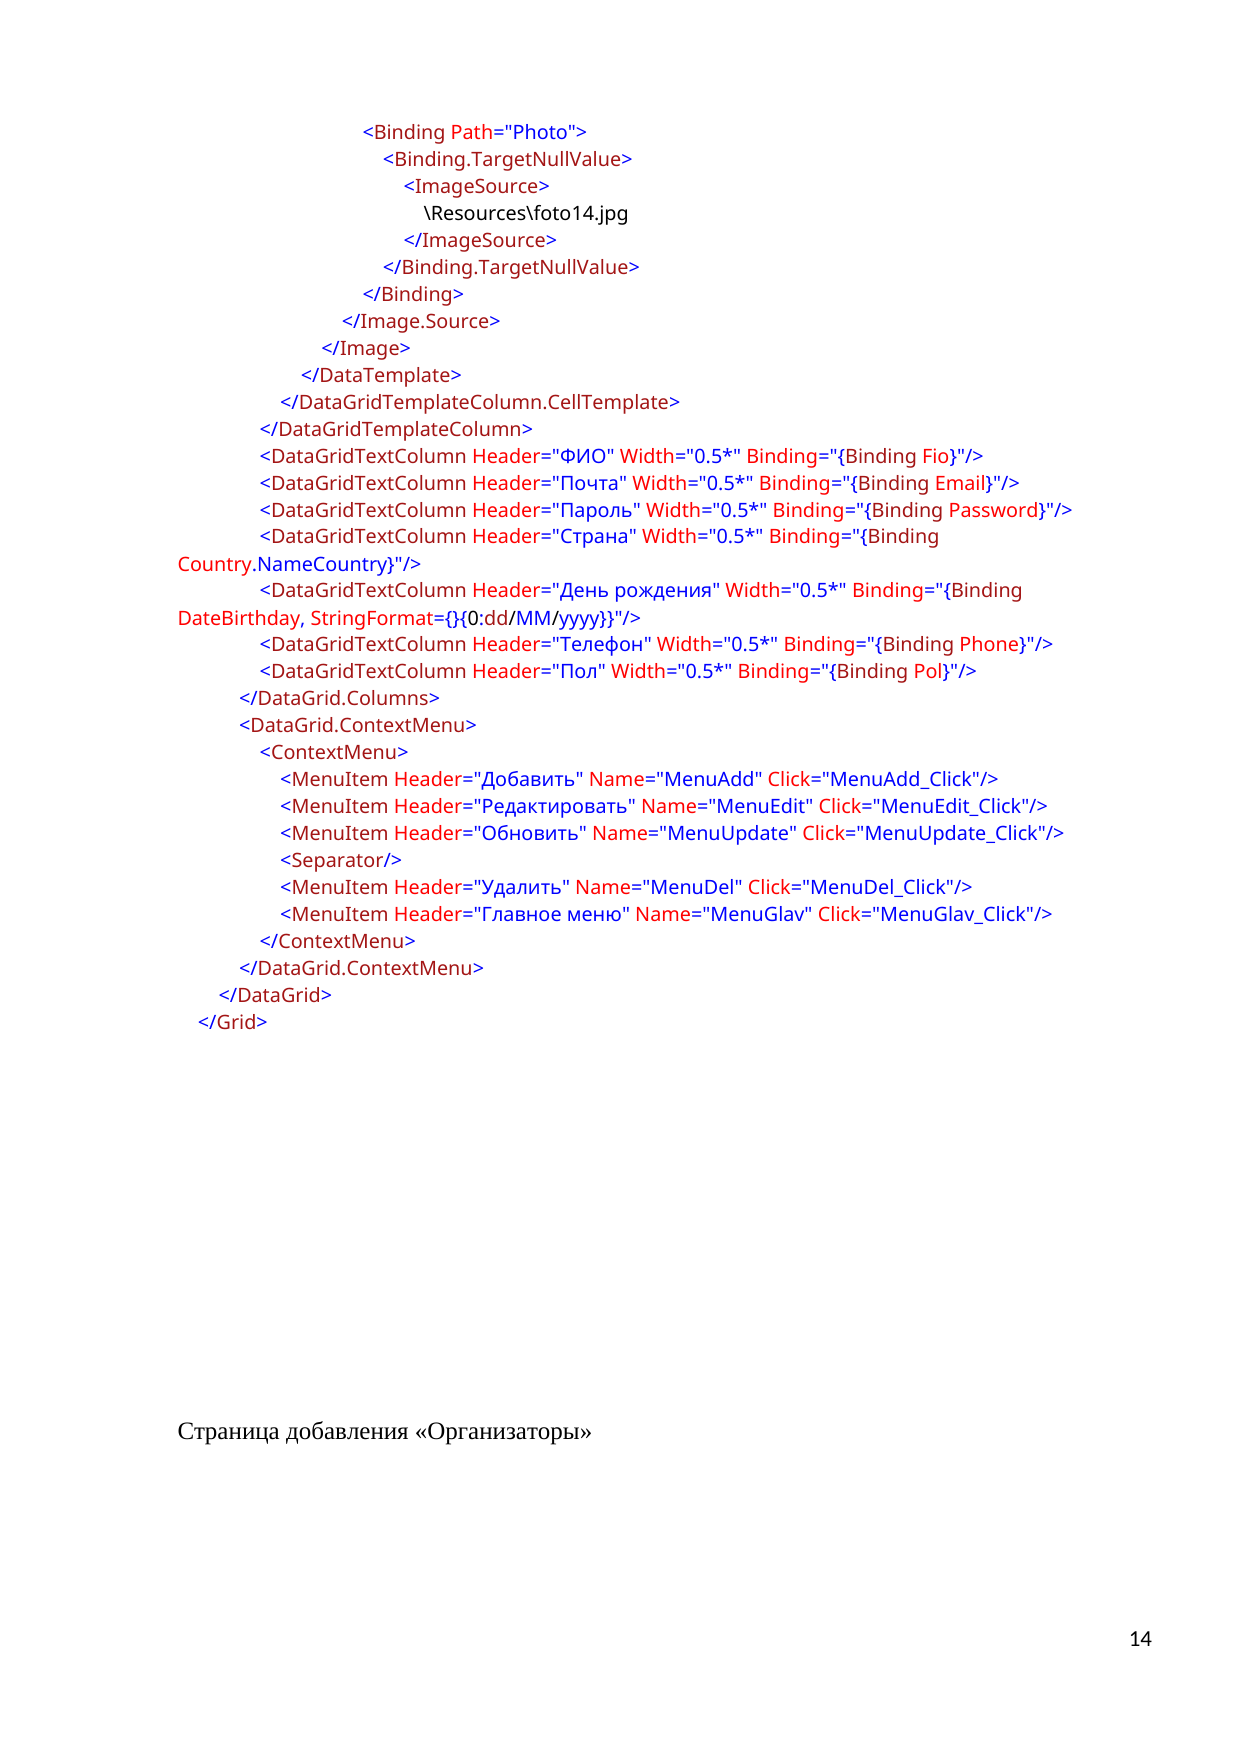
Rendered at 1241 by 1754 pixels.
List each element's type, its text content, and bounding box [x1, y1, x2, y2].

text <MenuItem Header="Редактировать" Name="MenuEdit" Click="MenuEdit_Click"/> [177, 793, 1152, 819]
text </DataGrid.Columns> [177, 685, 1152, 712]
text </Image.Source> [177, 307, 1152, 334]
text <DataGridTextColumn Header="ФИО" Width="0.5*" Binding="{Binding Fio}"/> [177, 442, 1152, 469]
text <Binding Path="Photo"> [177, 118, 1152, 145]
text <DataGridTextColumn Header="Страна" Width="0.5*" Binding="{Binding Country.NameCountry}"/> [177, 523, 1152, 577]
text Страница добавления «Организаторы» [177, 1416, 1152, 1445]
text </Binding> [177, 280, 1152, 307]
text <MenuItem Header="Удалить" Name="MenuDel" Click="MenuDel_Click"/> [177, 873, 1152, 901]
text <MenuItem Header="Обновить" Name="MenuUpdate" Click="MenuUpdate_Click"/> [177, 819, 1152, 847]
text </DataGridTemplateColumn> [177, 415, 1152, 442]
text <DataGridTextColumn Header="Пол" Width="0.5*" Binding="{Binding Pol}"/> [177, 658, 1152, 685]
text \Resources\foto14.jpg [177, 199, 1152, 226]
text <DataGridTextColumn Header="Телефон" Width="0.5*" Binding="{Binding Phone}"/> [177, 631, 1152, 658]
text </DataGridTemplateColumn.CellTemplate> [177, 388, 1152, 415]
text <DataGridTextColumn Header="День рождения" Width="0.5*" Binding="{Binding DateBirthday, StringFormat={}{0:dd/MM/yyyy}}"/> [177, 577, 1152, 631]
text <DataGrid.ContextMenu> [177, 712, 1152, 739]
text </ContextMenu> [177, 927, 1152, 954]
text <ImageSource> [177, 172, 1152, 199]
text </Image> [177, 334, 1152, 361]
text </DataGrid.ContextMenu> [177, 954, 1152, 981]
text <DataGridTextColumn Header="Почта" Width="0.5*" Binding="{Binding Email}"/> [177, 469, 1152, 496]
text </Binding.TargetNullValue> [177, 253, 1152, 280]
text <ContextMenu> [177, 739, 1152, 766]
text <Binding.TargetNullValue> [177, 145, 1152, 172]
text <DataGridTextColumn Header="Пароль" Width="0.5*" Binding="{Binding Password}"/> [177, 496, 1152, 523]
text </DataTemplate> [177, 361, 1152, 388]
text </ImageSource> [177, 226, 1152, 253]
text <MenuItem Header="Главное меню" Name="MenuGlav" Click="MenuGlav_Click"/> [177, 901, 1152, 927]
text <Separator/> [177, 847, 1152, 873]
text <MenuItem Header="Добавить" Name="MenuAdd" Click="MenuAdd_Click"/> [177, 766, 1152, 793]
text </DataGrid> [177, 981, 1152, 1008]
text </Grid> [177, 1008, 1152, 1035]
